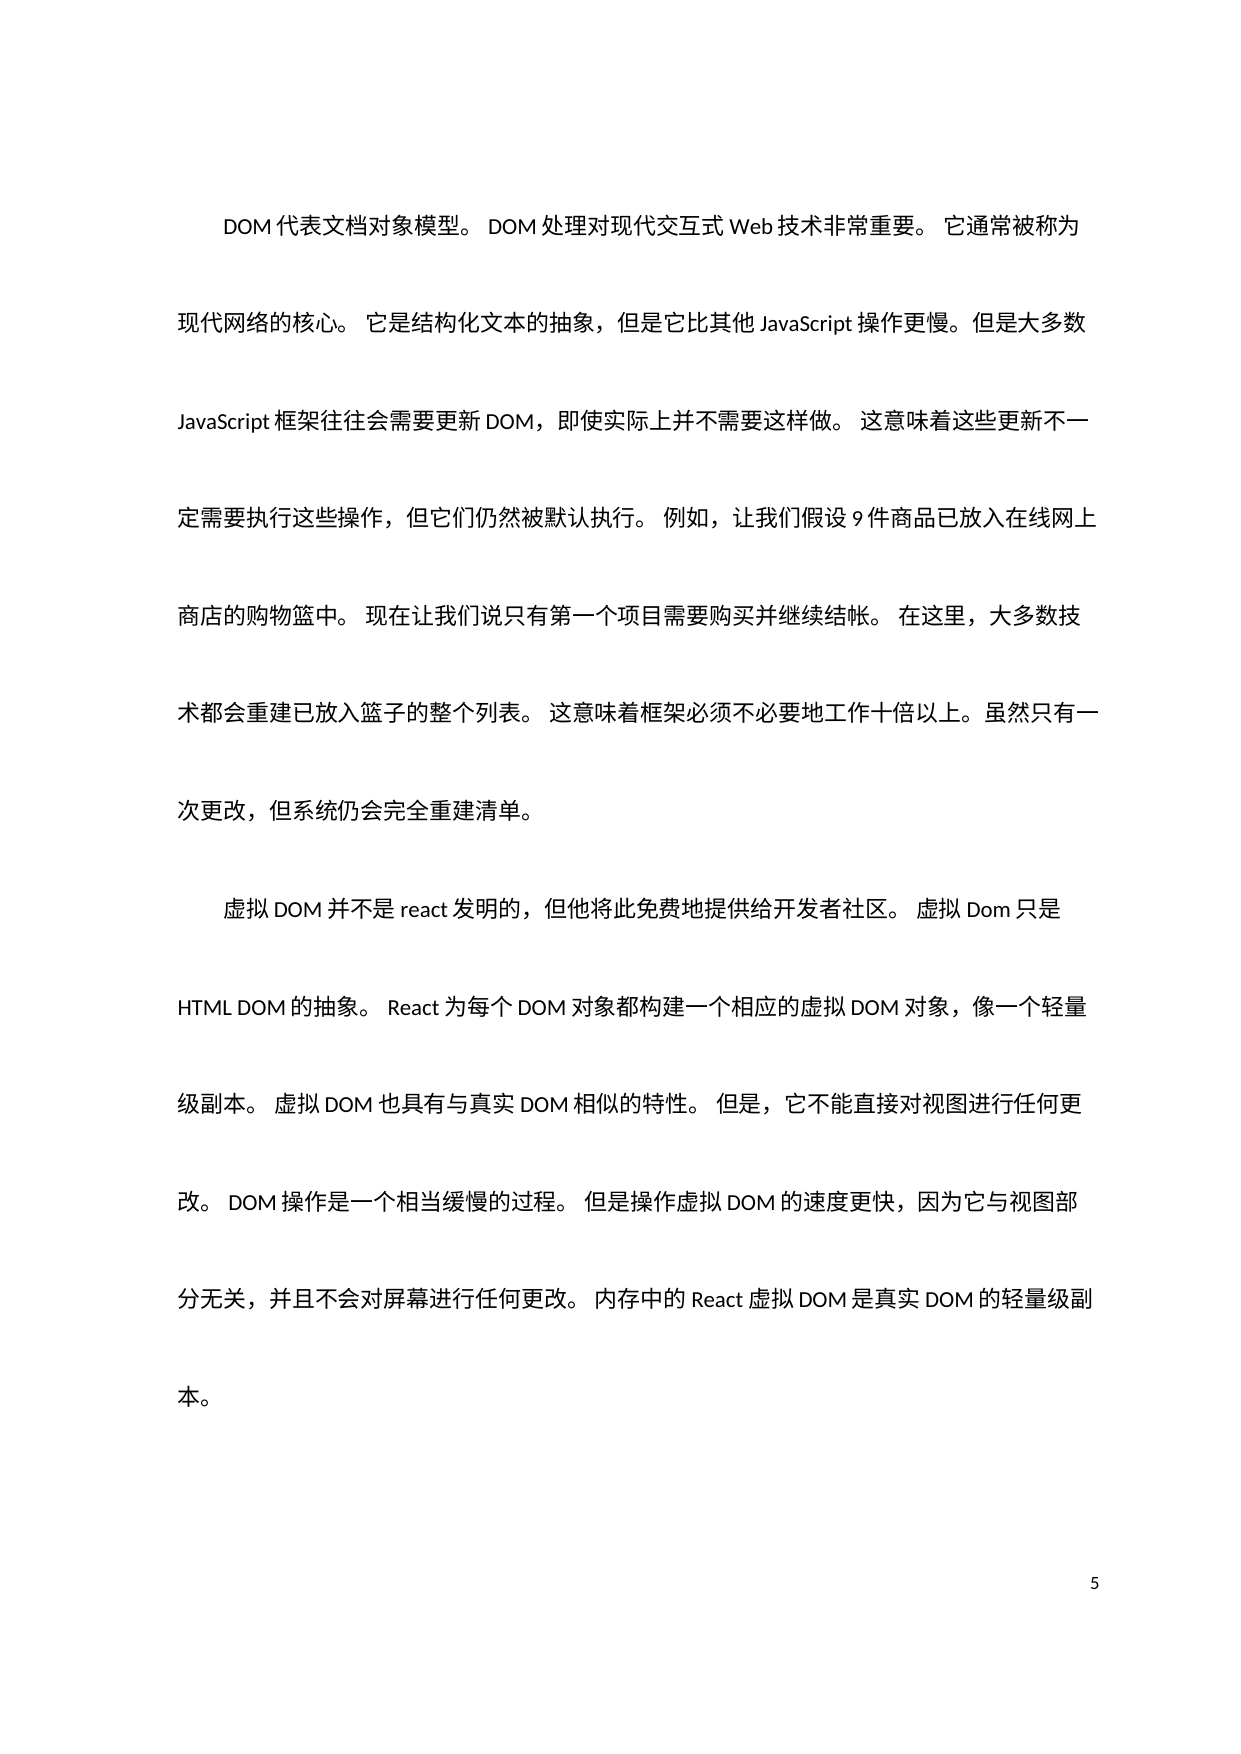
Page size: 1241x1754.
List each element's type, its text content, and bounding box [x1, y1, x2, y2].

text 虚拟DOM并不是react发明的，但他将此免费地提供给开发者社区。 虚拟Dom只是HTML DOM的抽象。 React为每个DOM对象都构建一个相应的虚拟DOM对象，像一个轻量级副本。 虚拟DOM也具有与真实DOM相似的特性。 但是，它不能直接对视图进行任何更改。 DOM操作是一个相当缓慢的过程。 但是操作虚拟DOM的速度更快，因为它与视图部分无关，并且不会对屏幕进行任何更改。 内存中的React虚拟DOM是真实DOM的轻量级副本。 [177, 875, 1099, 1427]
text DOM代表文档对象模型。 DOM处理对现代交互式Web技术非常重要。 它通常被称为现代网络的核心。 它是结构化文本的抽象，但是它比其他JavaScript操作更慢。但是大多数JavaScript框架往往会需要更新DOM，即使实际上并不需要这样做。 这意味着这些更新不一定需要执行这些操作，但它们仍然被默认执行。 例如，让我们假设9件商品已放入在线网上商店的购物篮中。 现在让我们说只有第一个项目需要购买并继续结帐。 在这里，大多数技术都会重建已放入篮子的整个列表。 这意味着框架必须不必要地工作十倍以上。虽然只有一次更改，但系统仍会完全重建清单。 [177, 192, 1099, 842]
